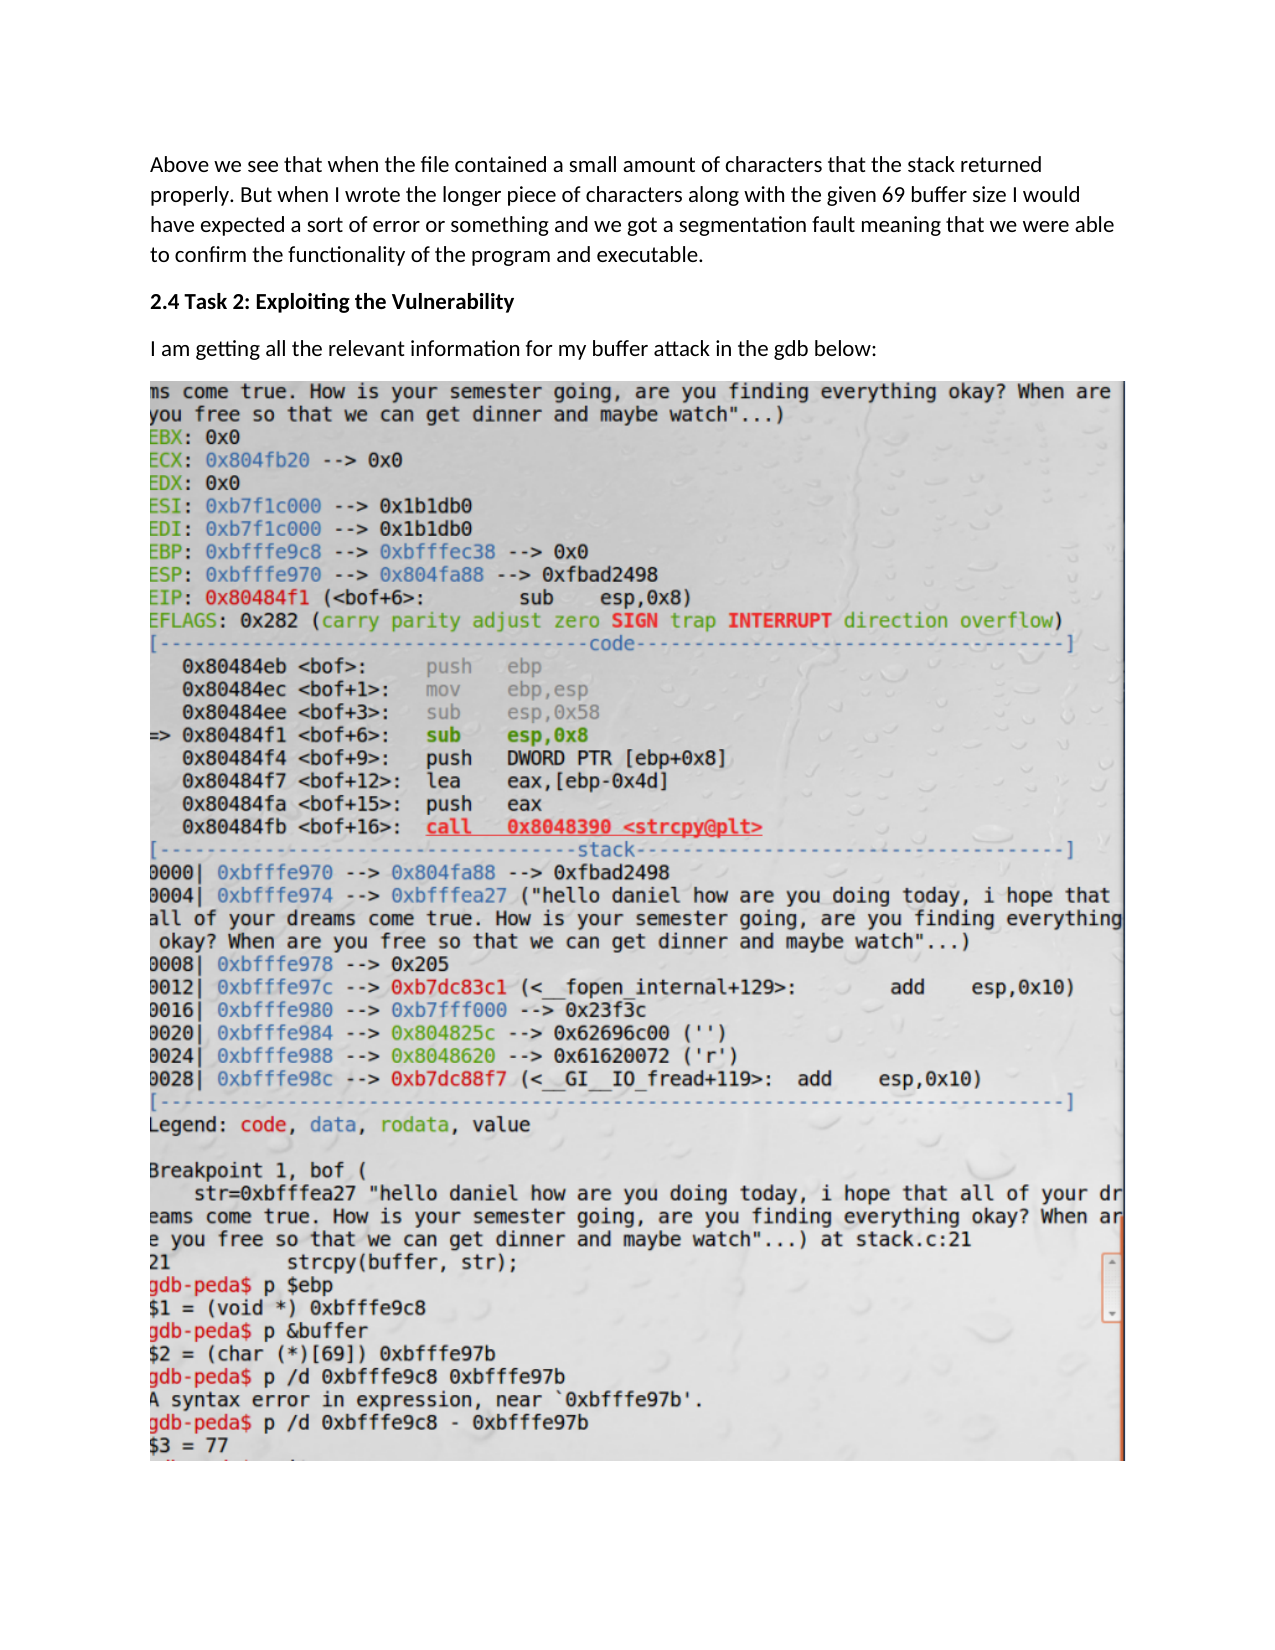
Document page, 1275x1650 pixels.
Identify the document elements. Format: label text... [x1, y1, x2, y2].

text I am getting all the relevant information for my buffer attack in the gdb below: [150, 334, 1125, 362]
text 2.4 Task 2: Exploiting the Vulnerability [150, 287, 1125, 316]
text Above we see that when the file contained a small amount of characters that the stack returned properly. But when I wrote the longer piece of characters along with the given 69 buffer size I would have expected a sort of error or something and we got a segmentation fault meaning that we were able to confirm the functionality of the program and executable. [150, 150, 1125, 269]
picture [150, 381, 1125, 1461]
